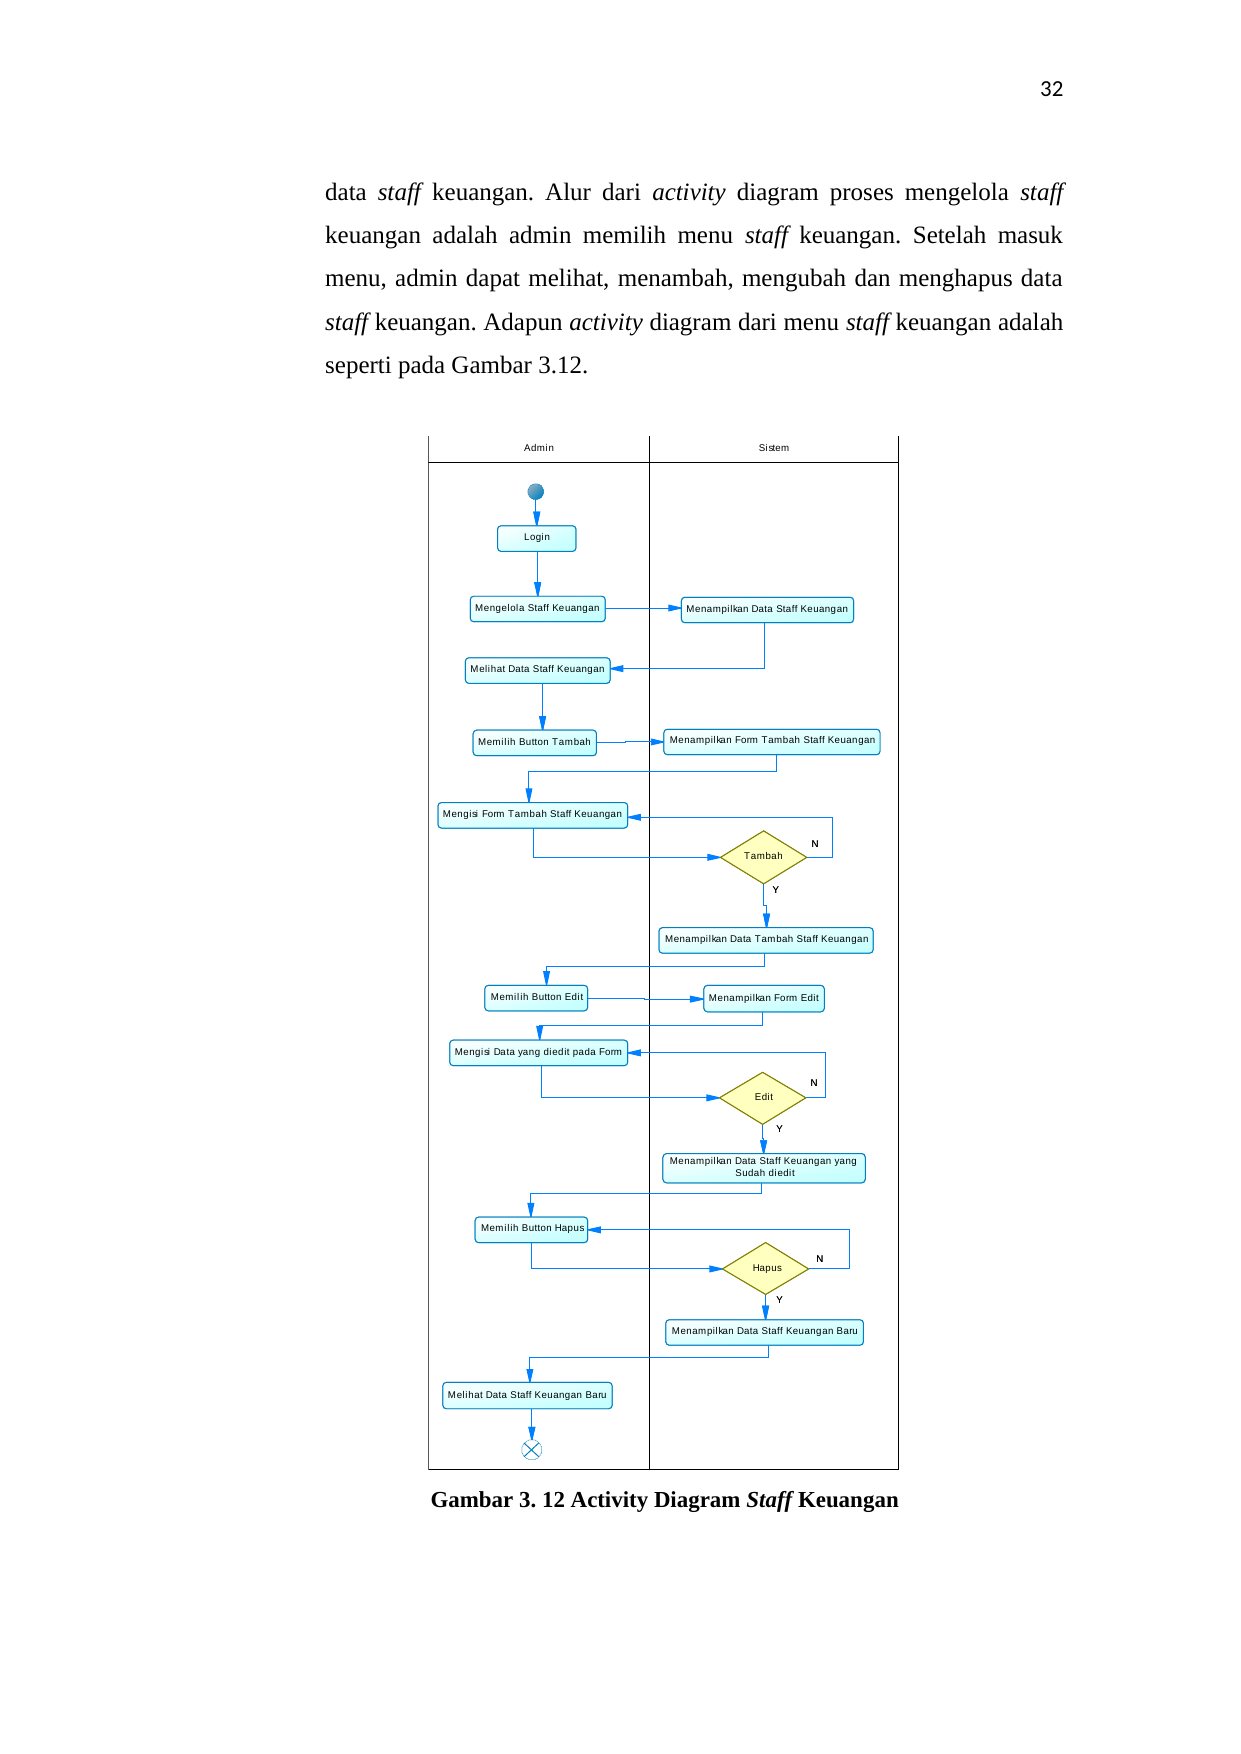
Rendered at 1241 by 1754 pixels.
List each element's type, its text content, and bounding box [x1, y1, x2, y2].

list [325, 177, 1063, 378]
picture [525, 1439, 542, 1460]
picture [527, 483, 544, 500]
text Gambar 3. 12 Activity Diagram Staff Keuangan [266, 1486, 1063, 1512]
